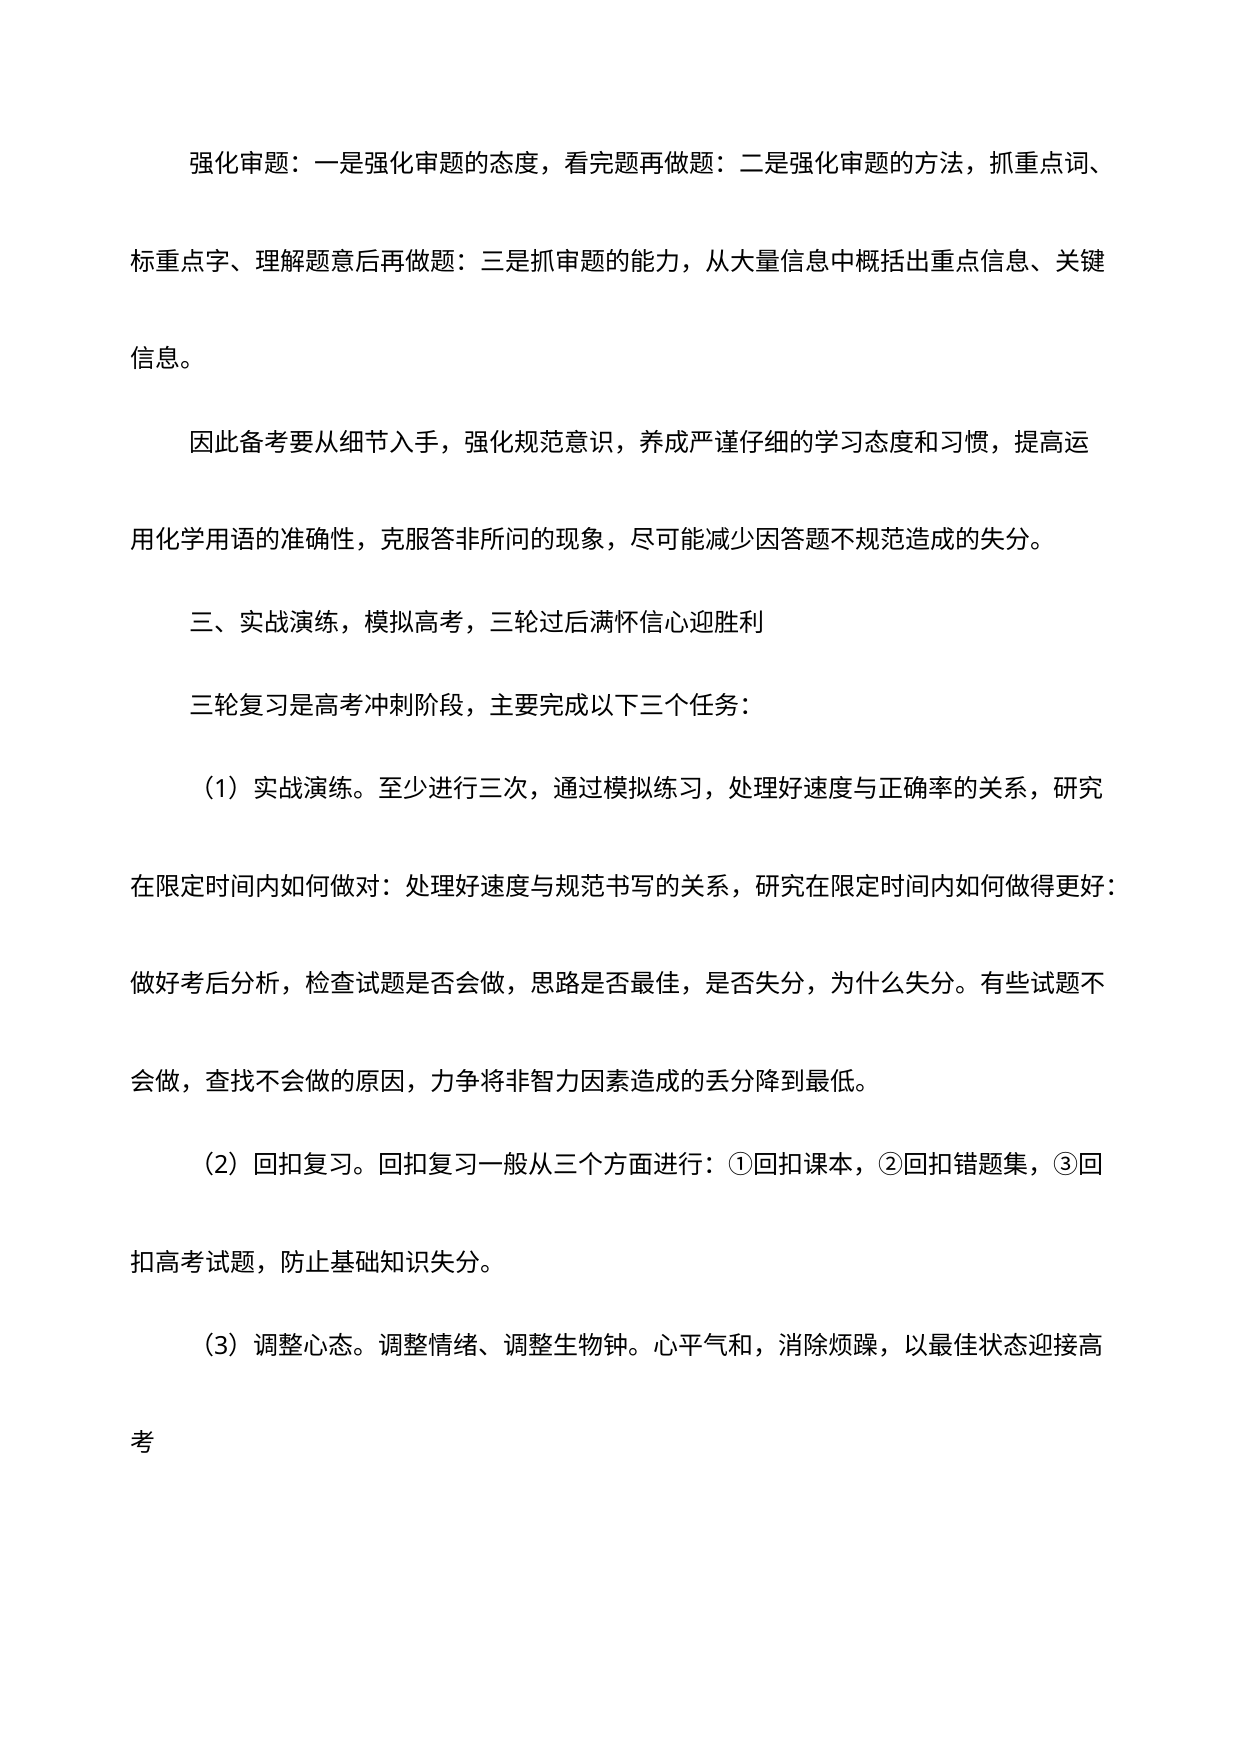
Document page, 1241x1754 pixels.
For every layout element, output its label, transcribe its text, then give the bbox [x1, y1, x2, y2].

text 三、实战演练，模拟高考，三轮过后满怀信心迎胜利 [130, 588, 1110, 653]
text （1）实战演练。至少进行三次，通过模拟练习，处理好速度与正确率的关系，研究在限定时间内如何做对：处理好速度与规范书写的关系，研究在限定时间内如何做得更好：做好考后分析，检查试题是否会做，思路是否最佳，是否失分，为什么失分。有些试题不会做，查找不会做的原因，力争将非智力因素造成的丢分降到最低。 [130, 754, 1110, 1112]
text （2）回扣复习。回扣复习一般从三个方面进行：①回扣课本，②回扣错题集，③回扣高考试题，防止基础知识失分。 [130, 1130, 1110, 1293]
text 三轮复习是高考冲刺阶段，主要完成以下三个任务： [130, 671, 1110, 736]
text 强化审题：一是强化审题的态度，看完题再做题：二是强化审题的方法，抓重点词、标重点字、理解题意后再做题：三是抓审题的能力，从大量信息中概括出重点信息、关键信息。 [130, 129, 1110, 389]
text 因此备考要从细节入手，强化规范意识，养成严谨仔细的学习态度和习惯，提高运用化学用语的准确性，克服答非所问的现象，尽可能减少因答题不规范造成的失分。 [130, 408, 1110, 570]
text （3）调整心态。调整情绪、调整生物钟。心平气和，消除烦躁，以最佳状态迎接高考 [130, 1311, 1110, 1473]
